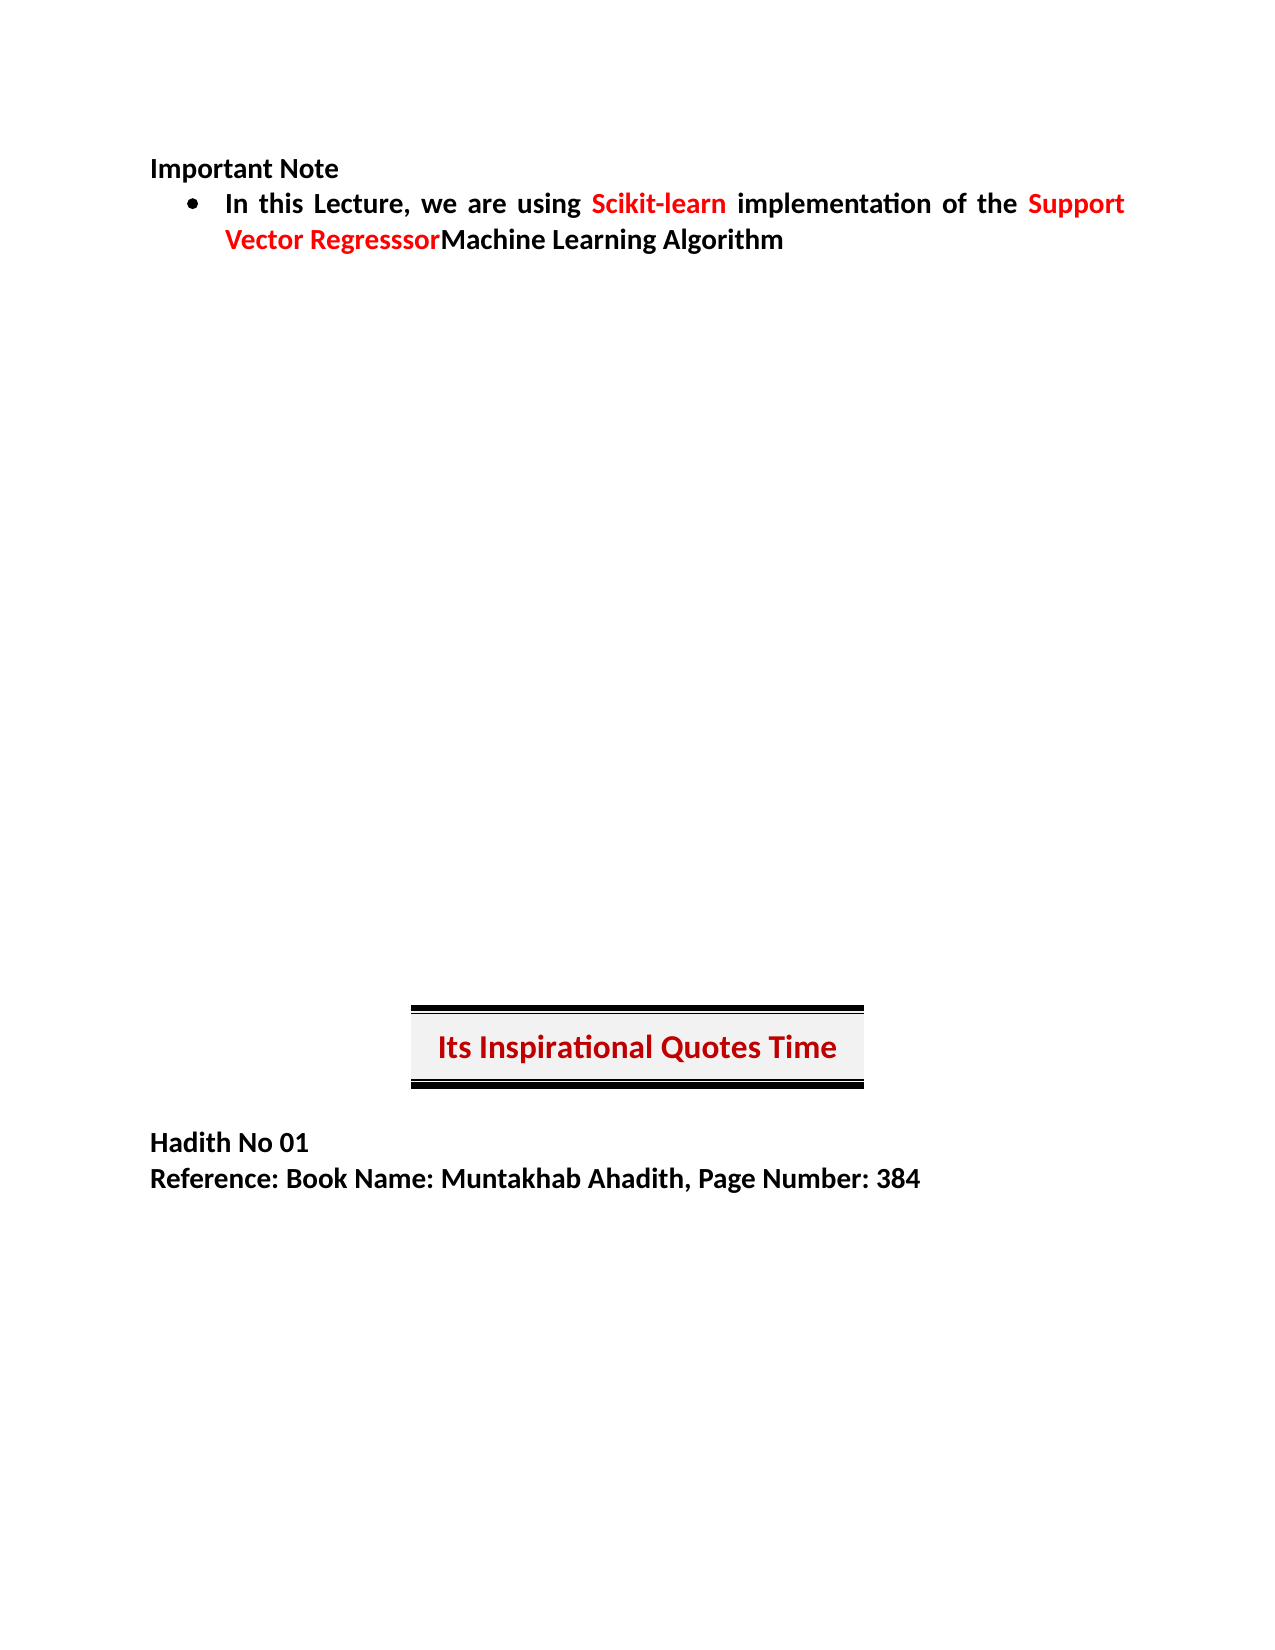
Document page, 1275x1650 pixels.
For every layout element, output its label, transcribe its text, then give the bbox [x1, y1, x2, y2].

list In this Lecture, we are using Scikit-learn implementation of the Support Vector RegresssorMachine Learning Algorithm [187, 186, 1125, 257]
text Hadith No 01 [150, 1124, 1125, 1160]
text Reference: Book Name: Muntakhab Ahadith, Page Number: 384 [150, 1160, 1125, 1195]
text Important Note [150, 150, 1125, 186]
table_header Its Inspirational Quotes Time [411, 1014, 864, 1079]
